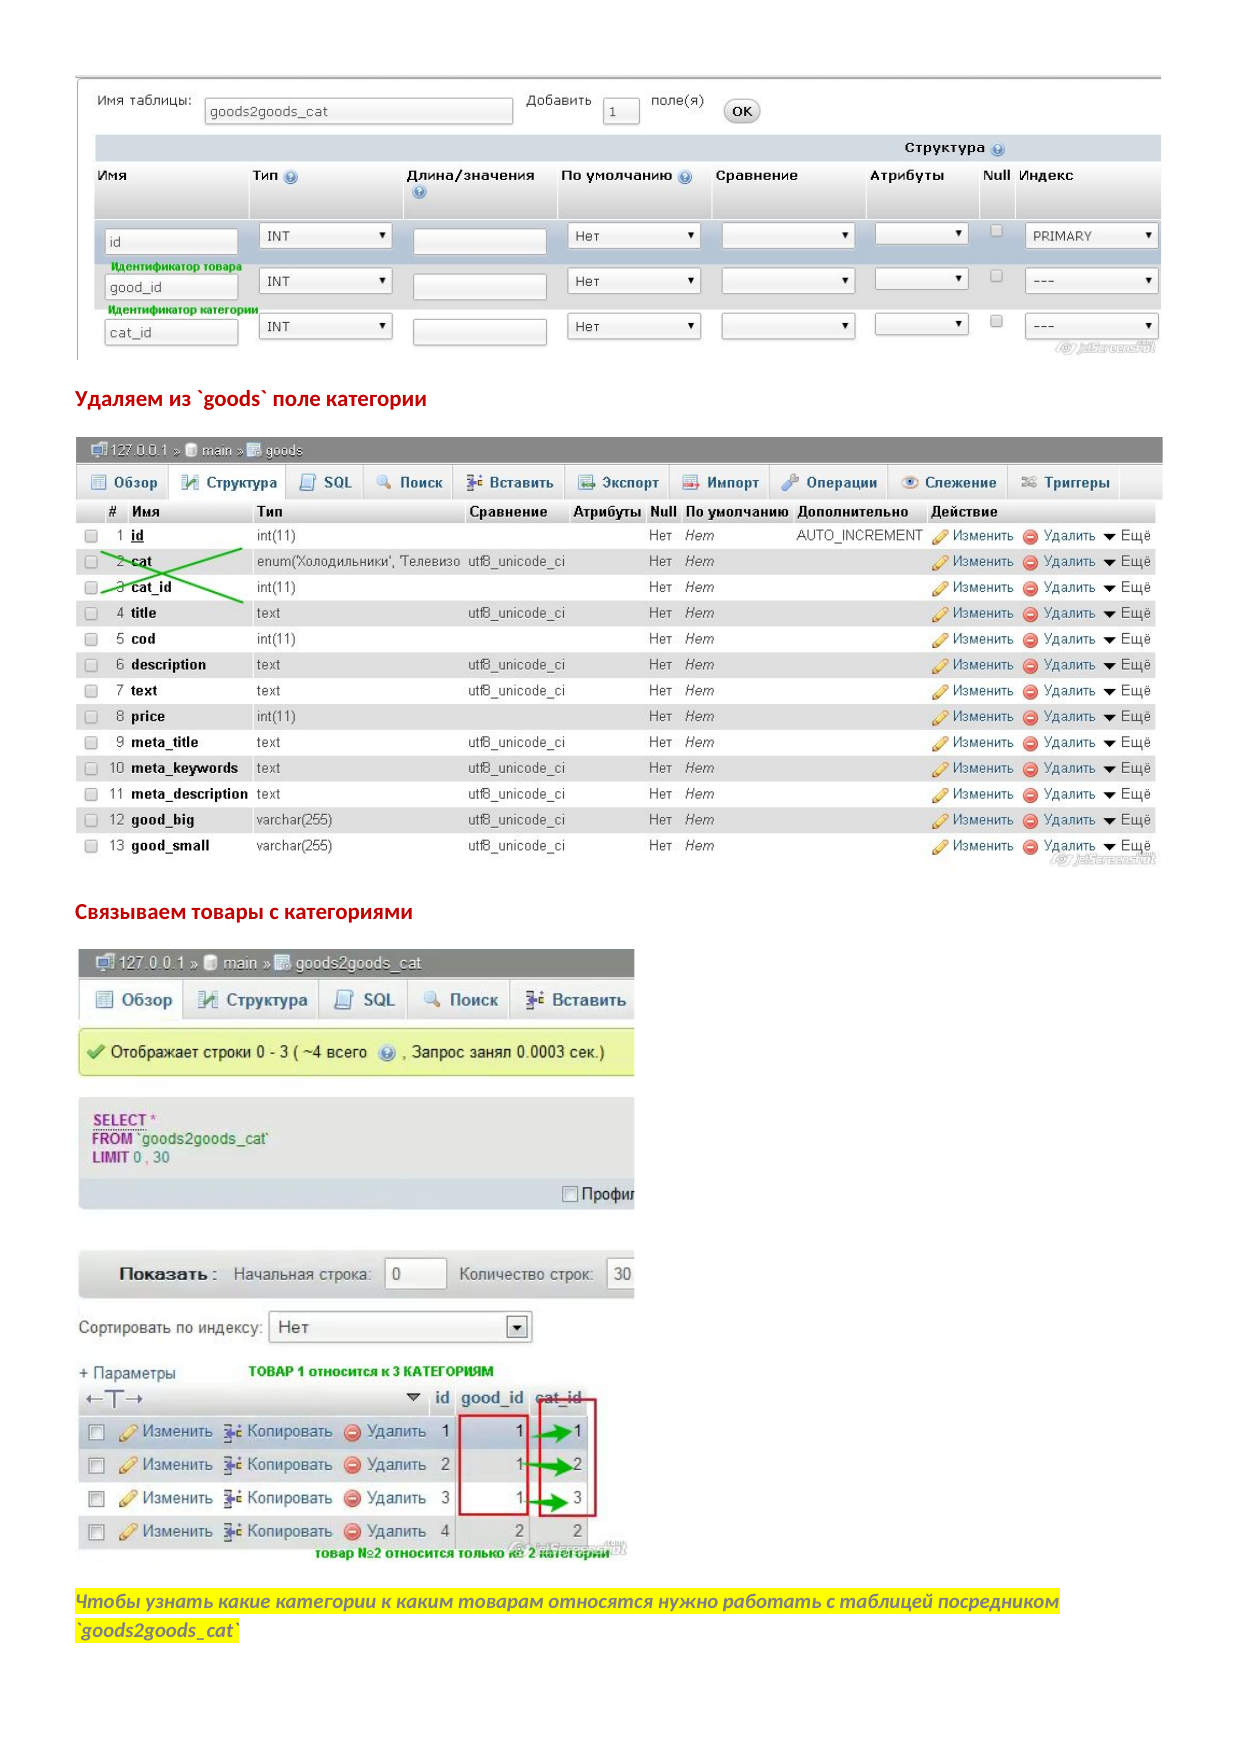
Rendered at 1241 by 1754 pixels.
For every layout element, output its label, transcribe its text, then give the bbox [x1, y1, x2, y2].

text Связываем товары с категориями [75, 897, 1165, 925]
picture [75, 949, 635, 1564]
picture [75, 75, 1162, 360]
picture [75, 437, 1163, 872]
text Чтобы узнать какие категории к каким товарам относятся нужно работать с таблицей посредником `goods2goods_cat` [75, 1588, 1165, 1643]
text Удаляем из `goods` поле категории [75, 384, 1165, 412]
